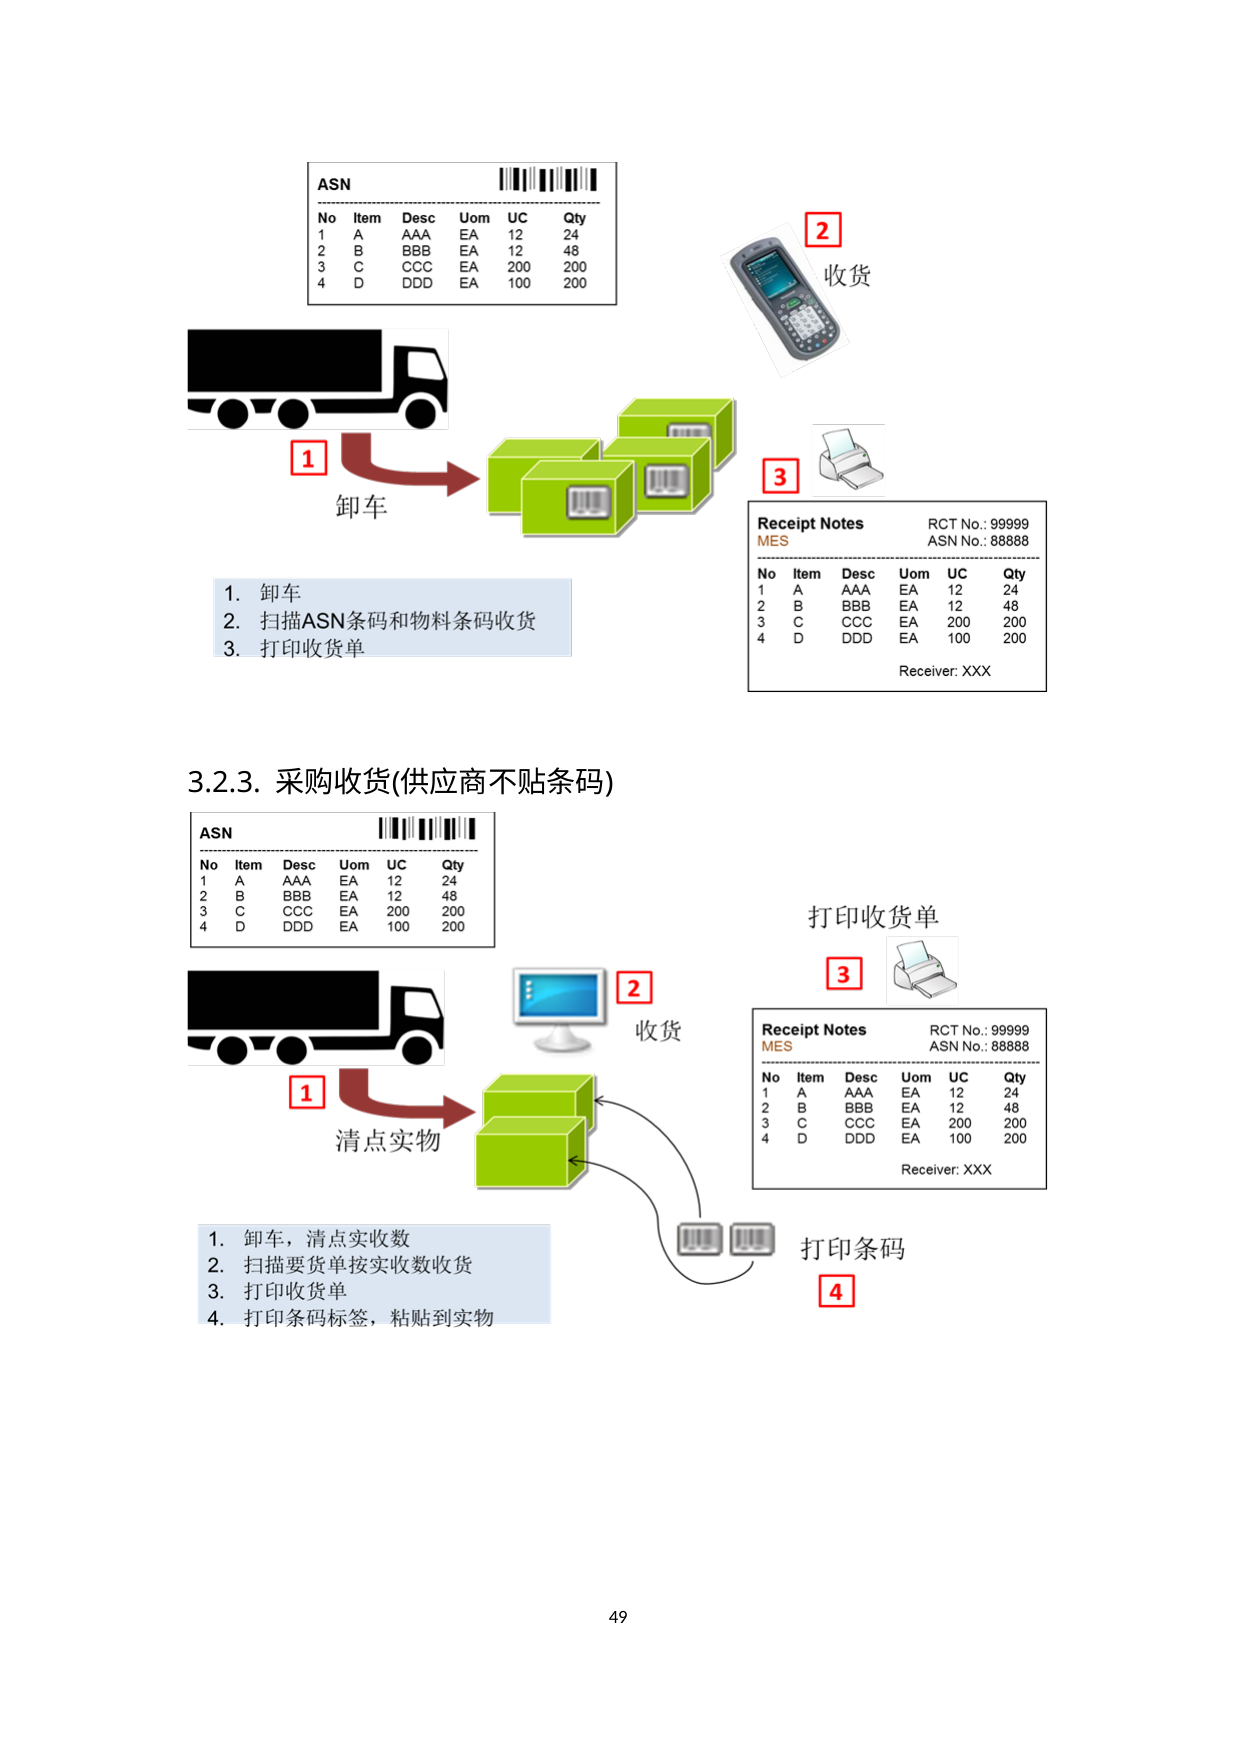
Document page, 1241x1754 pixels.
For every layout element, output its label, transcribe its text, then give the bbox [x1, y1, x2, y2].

picture [187, 812, 1049, 1345]
text 采购收货(供应商不贴条码) [187, 747, 1048, 812]
picture [187, 162, 1049, 693]
